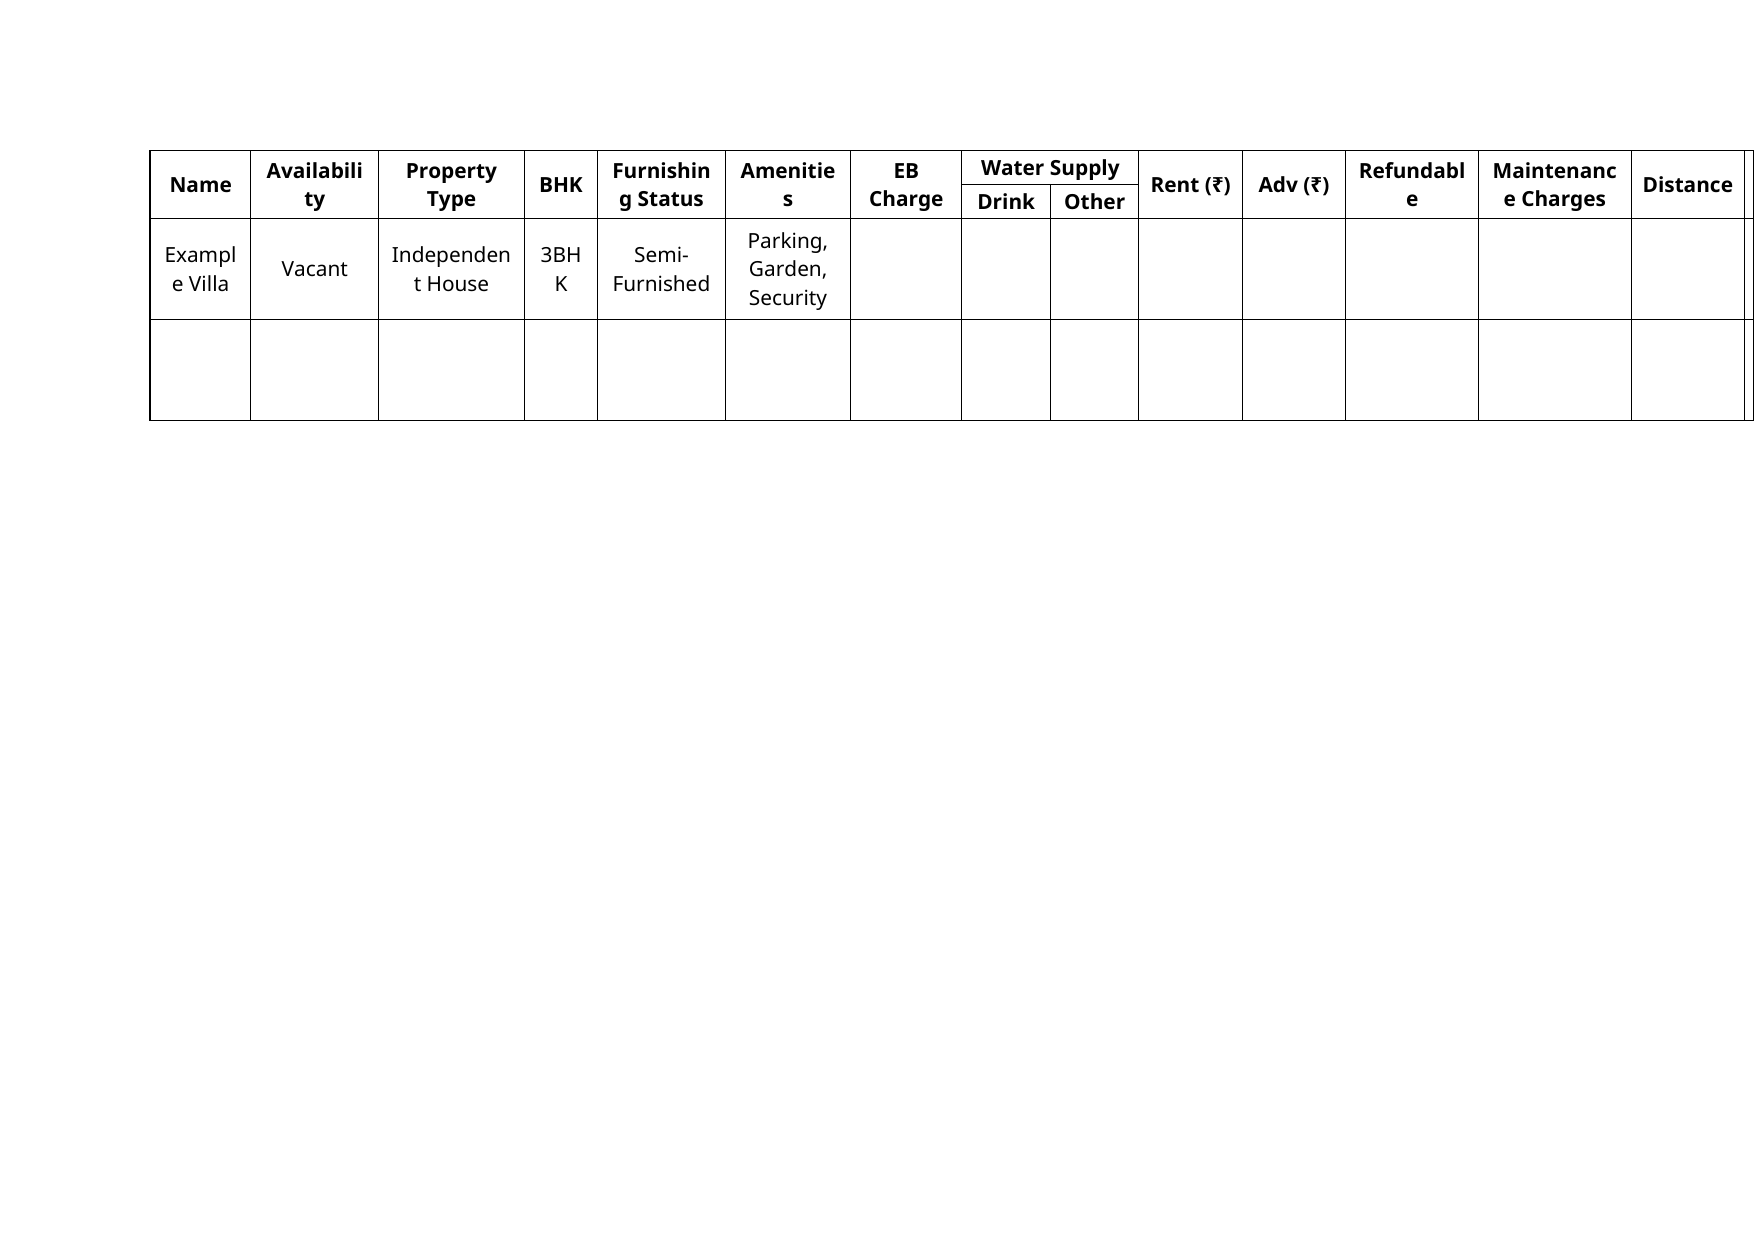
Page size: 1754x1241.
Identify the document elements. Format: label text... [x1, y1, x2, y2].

table_header Refundable [1346, 151, 1478, 218]
table_header Adv (₹) [1243, 151, 1345, 218]
table_cell [1139, 219, 1242, 319]
table_cell [1632, 219, 1744, 319]
table_cell Vacant [251, 219, 378, 319]
table_cell [1479, 320, 1631, 420]
table_cell [1051, 320, 1138, 420]
table_cell Parking, Garden, Security [726, 219, 850, 319]
table_header EB Charge [851, 151, 961, 218]
table_cell Other [1051, 185, 1138, 218]
table_cell [1346, 320, 1478, 420]
table_header Maintenance Charges [1479, 151, 1631, 218]
table_cell [962, 219, 1050, 319]
table_cell Semi-Furnished [598, 219, 725, 319]
table_cell 3BHK [525, 219, 597, 319]
table_cell [1346, 219, 1478, 319]
table_cell [726, 320, 850, 420]
table_cell [151, 320, 250, 420]
table_header Furnishing Status [598, 151, 725, 218]
table_header BHK [525, 151, 597, 218]
table_cell [251, 320, 378, 420]
table_cell [962, 320, 1050, 420]
table_cell [1243, 219, 1345, 319]
table_header Name [151, 151, 250, 218]
table_cell [1745, 320, 1753, 420]
table_header Amenities [726, 151, 850, 218]
table_cell [851, 320, 961, 420]
table_cell [525, 320, 597, 420]
table_cell [598, 320, 725, 420]
table_header Availability [251, 151, 378, 218]
table_cell Drink [962, 185, 1050, 218]
table_header Property Type [379, 151, 524, 218]
table_header Water Supply [962, 151, 1138, 184]
table_cell Independent House [379, 219, 524, 319]
table_cell [1745, 219, 1753, 319]
table_cell [379, 320, 524, 420]
table_cell [1632, 320, 1744, 420]
table_cell [1479, 219, 1631, 319]
table_header Rent (₹) [1139, 151, 1242, 218]
table_cell Example Villa [151, 219, 250, 319]
table_header Distance [1632, 151, 1744, 218]
table_cell [1139, 320, 1242, 420]
table_cell [1243, 320, 1345, 420]
table_cell [1051, 219, 1138, 319]
table_cell [851, 219, 961, 319]
